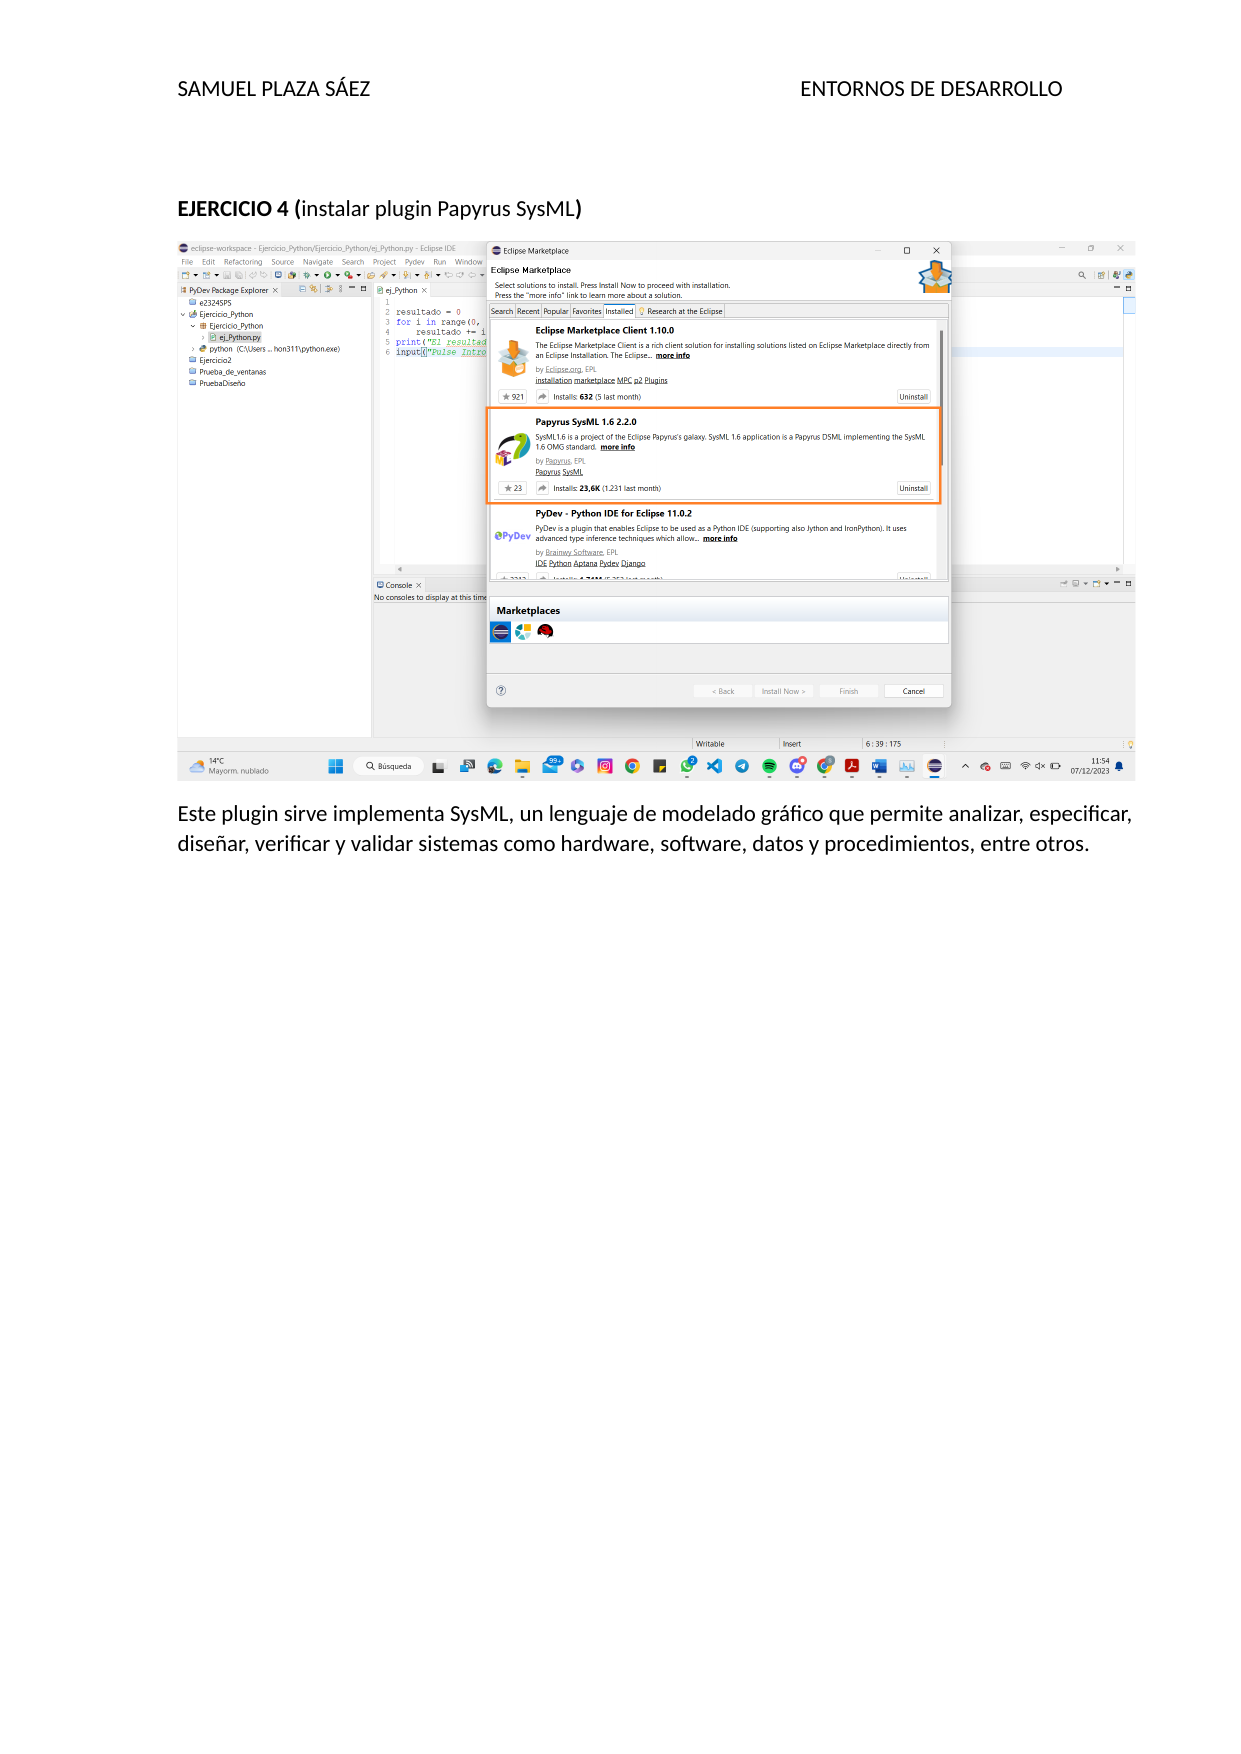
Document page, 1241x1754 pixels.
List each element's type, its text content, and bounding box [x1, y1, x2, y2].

text EJERCICIO 4 (instalar plugin Papyrus SysML) [177, 194, 1137, 222]
picture [177, 241, 1136, 781]
text Este plugin sirve implementa SysML, un lenguaje de modelado gráfico que permite analizar, especificar, diseñar, verificar y validar sistemas como hardware, software, datos y procedimientos, entre otros. [177, 799, 1137, 857]
